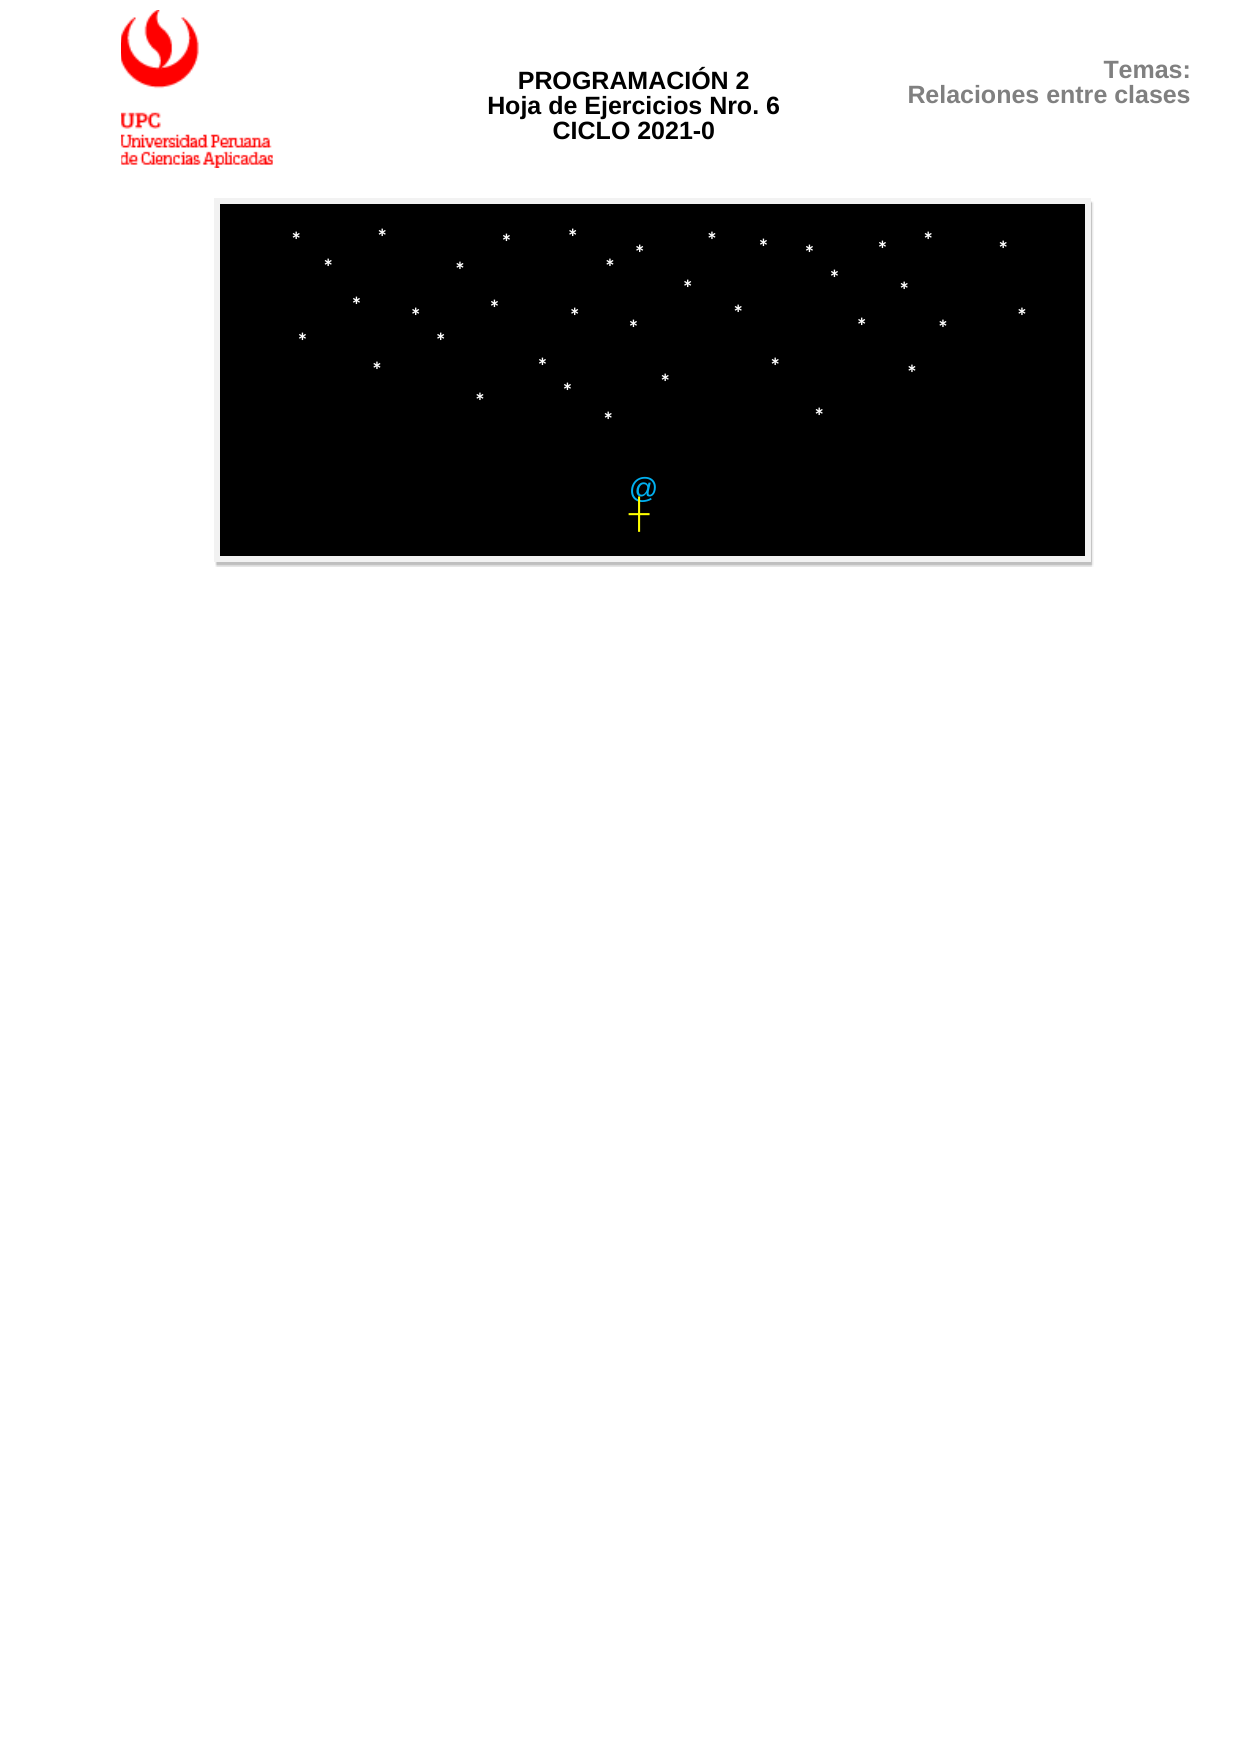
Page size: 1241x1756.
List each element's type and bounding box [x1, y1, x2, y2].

picture [121, 10, 273, 168]
